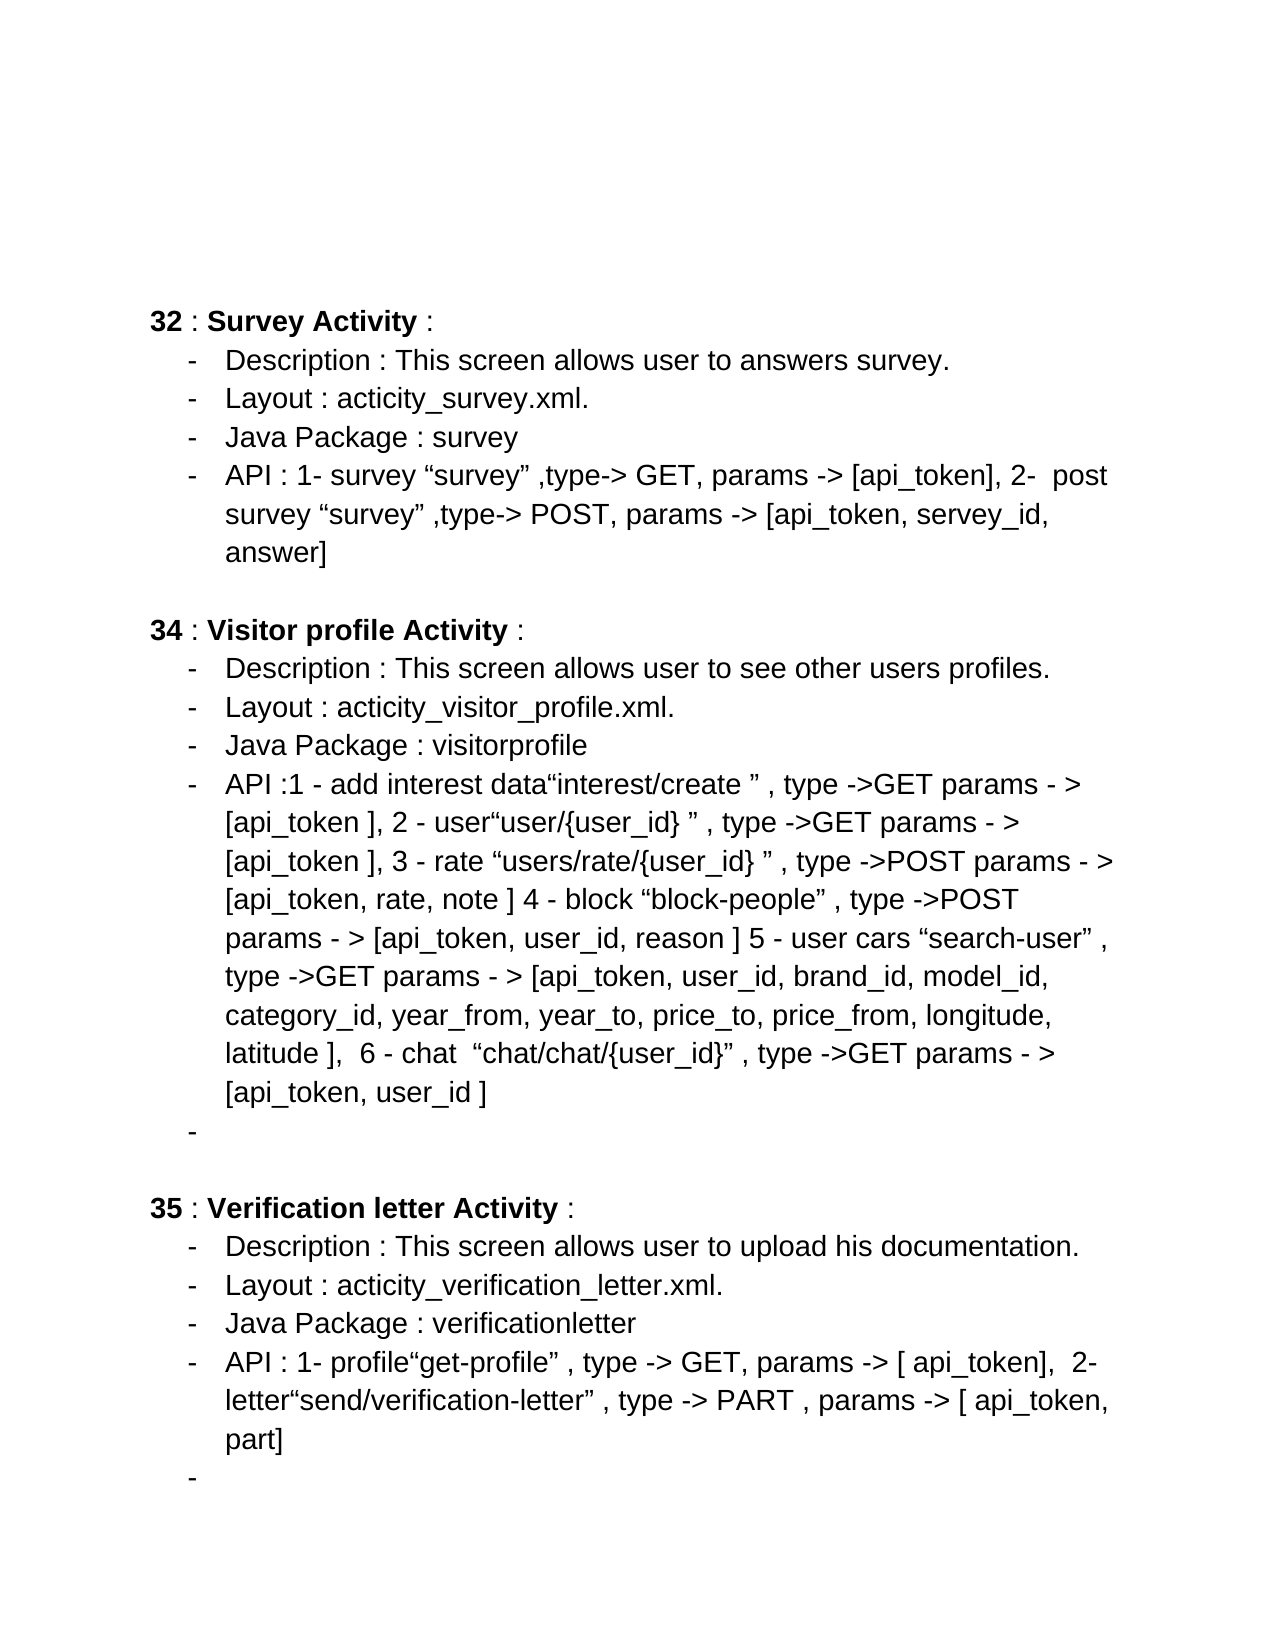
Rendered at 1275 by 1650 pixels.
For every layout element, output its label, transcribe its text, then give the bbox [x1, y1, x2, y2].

list Description : This screen allows user to answers survey. [187, 343, 1125, 376]
list API :1 - add interest data“interest/create ” , type ->GET params - > [api_token ], 2 - user“user/{user_id} ” , type ->GET params - > [api_token ], 3 - rate “users/rate/{user_id} ” , type ->POST params - > [api_token, rate, note ] 4 - block “block-people” , type ->POST params - > [api_token, user_id, reason ] 5 - user cars “search-user” , type ->GET params - > [api_token, user_id, brand_id, model_id, category_id, year_from, year_to, price_to, price_from, longitude, latitude ], 6 - chat “chat/chat/{user_id}” , type ->GET params - > [api_token, user_id ] [187, 767, 1125, 1108]
list Java Package : visitorprofile [187, 728, 1125, 762]
text 35 : Verification letter Activity : [150, 1191, 1125, 1224]
list Description : This screen allows user to upload his documentation. [187, 1229, 1125, 1263]
text 34 : Visitor profile Activity : [150, 612, 1125, 646]
list Layout : acticity_visitor_profile.xml. [187, 689, 1125, 723]
text 32 : Survey Activity : [150, 304, 1125, 338]
list Layout : acticity_survey.xml. [187, 381, 1125, 415]
list Java Package : survey [187, 420, 1125, 453]
list Layout : acticity_verification_letter.xml. [187, 1268, 1125, 1301]
list API : 1- survey “survey” ,type-> GET, params -> [api_token], 2- post survey “survey” ,type-> POST, params -> [api_token, servey_id, answer] [187, 458, 1125, 569]
list Java Package : verificationletter [187, 1306, 1125, 1340]
list Description : This screen allows user to see other users profiles. [187, 651, 1125, 684]
